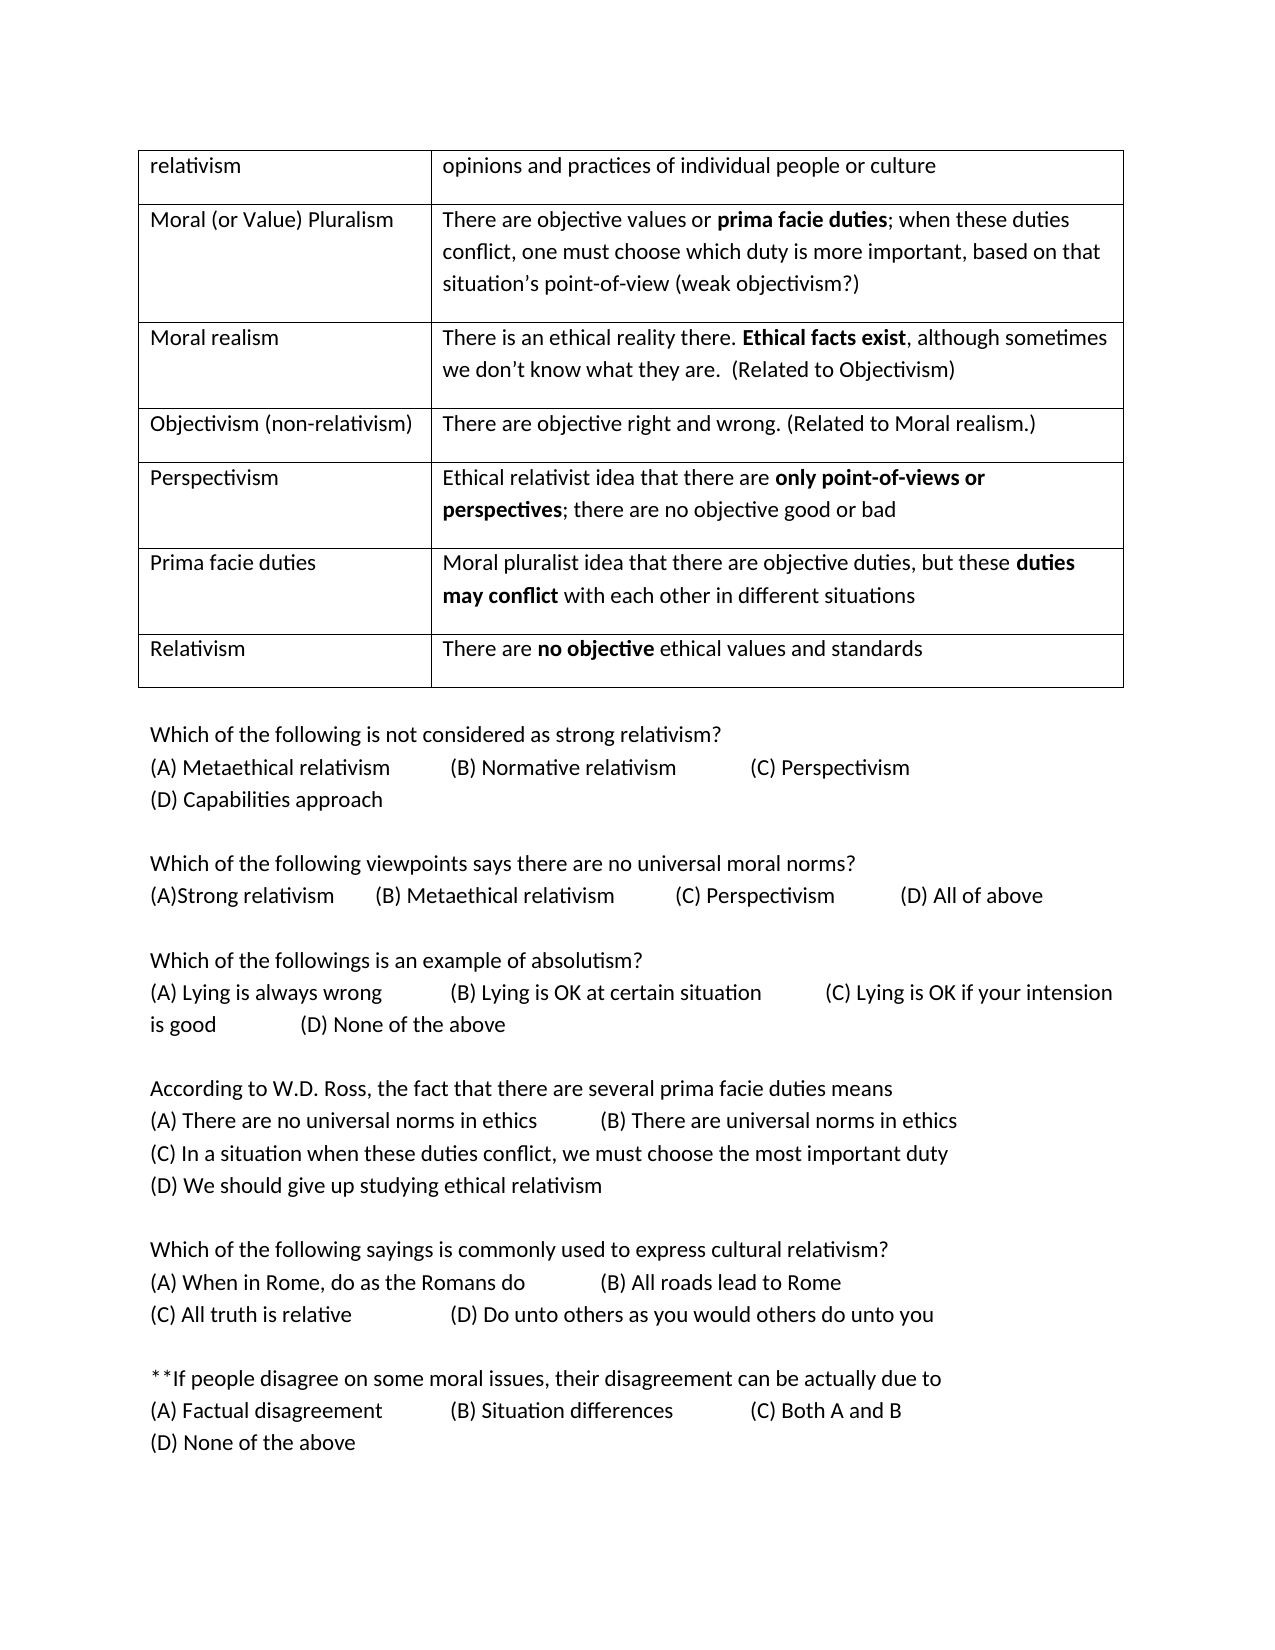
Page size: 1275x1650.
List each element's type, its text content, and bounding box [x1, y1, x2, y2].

table_cell There are no objective ethical values and standards [432, 635, 1123, 687]
table_cell There is an ethical reality there. Ethical facts exist, although sometimes we don’t know what they are. (Related to Objectivism) [432, 323, 1123, 408]
text (A) Lying is always wrong (B) Lying is OK at certain situation (C) Lying is OK if your intension is good (D) None of the above [150, 978, 1125, 1038]
table_cell Ethical relativist idea that there are only point-of-views or perspectives; there are no objective good or bad [432, 463, 1123, 547]
table_cell There are objective right and wrong. (Related to Moral realism.) [432, 409, 1123, 462]
text (D) Capabilities approach [150, 785, 1125, 813]
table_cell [139, 151, 431, 204]
table_cell Prima facie duties [139, 549, 431, 633]
text (A) When in Rome, do as the Romans do (B) All roads lead to Rome [150, 1268, 1125, 1296]
text Which of the following is not considered as strong relativism? [150, 720, 1125, 748]
text (A) Factual disagreement (B) Situation differences (C) Both A and B [150, 1396, 1125, 1424]
text (A) Metaethical relativism (B) Normative relativism (C) Perspectivism [150, 753, 1125, 781]
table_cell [432, 151, 1123, 204]
text (D) We should give up studying ethical relativism [150, 1171, 1125, 1199]
text Which of the following sayings is commonly used to express cultural relativism? [150, 1235, 1125, 1263]
table_cell There are objective values or prima facie duties; when these duties conflict, one must choose which duty is more important, based on that situation’s point-of-view (weak objectivism?) [432, 205, 1123, 322]
text (C) In a situation when these duties conflict, we must choose the most important duty [150, 1139, 1125, 1167]
text **If people disagree on some moral issues, their disagreement can be actually due to [150, 1364, 1125, 1392]
table_cell Objectivism (non-relativism) [139, 409, 431, 462]
text (A)Strong relativism (B) Metaethical relativism (C) Perspectivism (D) All of above [150, 881, 1125, 909]
table_cell Perspectivism [139, 463, 431, 547]
table_cell Moral pluralist idea that there are objective duties, but these duties may conflict with each other in different situations [432, 549, 1123, 633]
table_cell Relativism [139, 635, 431, 687]
table_cell Moral (or Value) Pluralism [139, 205, 431, 322]
text (A) There are no universal norms in ethics (B) There are universal norms in ethics [150, 1107, 1125, 1135]
table_cell Moral realism [139, 323, 431, 408]
text Which of the followings is an example of absolutism? [150, 946, 1125, 974]
text (D) None of the above [150, 1428, 1125, 1457]
text According to W.D. Ross, the fact that there are several prima facie duties means [150, 1074, 1125, 1102]
text Which of the following viewpoints says there are no universal moral norms? [150, 849, 1125, 877]
text (C) All truth is relative (D) Do unto others as you would others do unto you [150, 1300, 1125, 1328]
